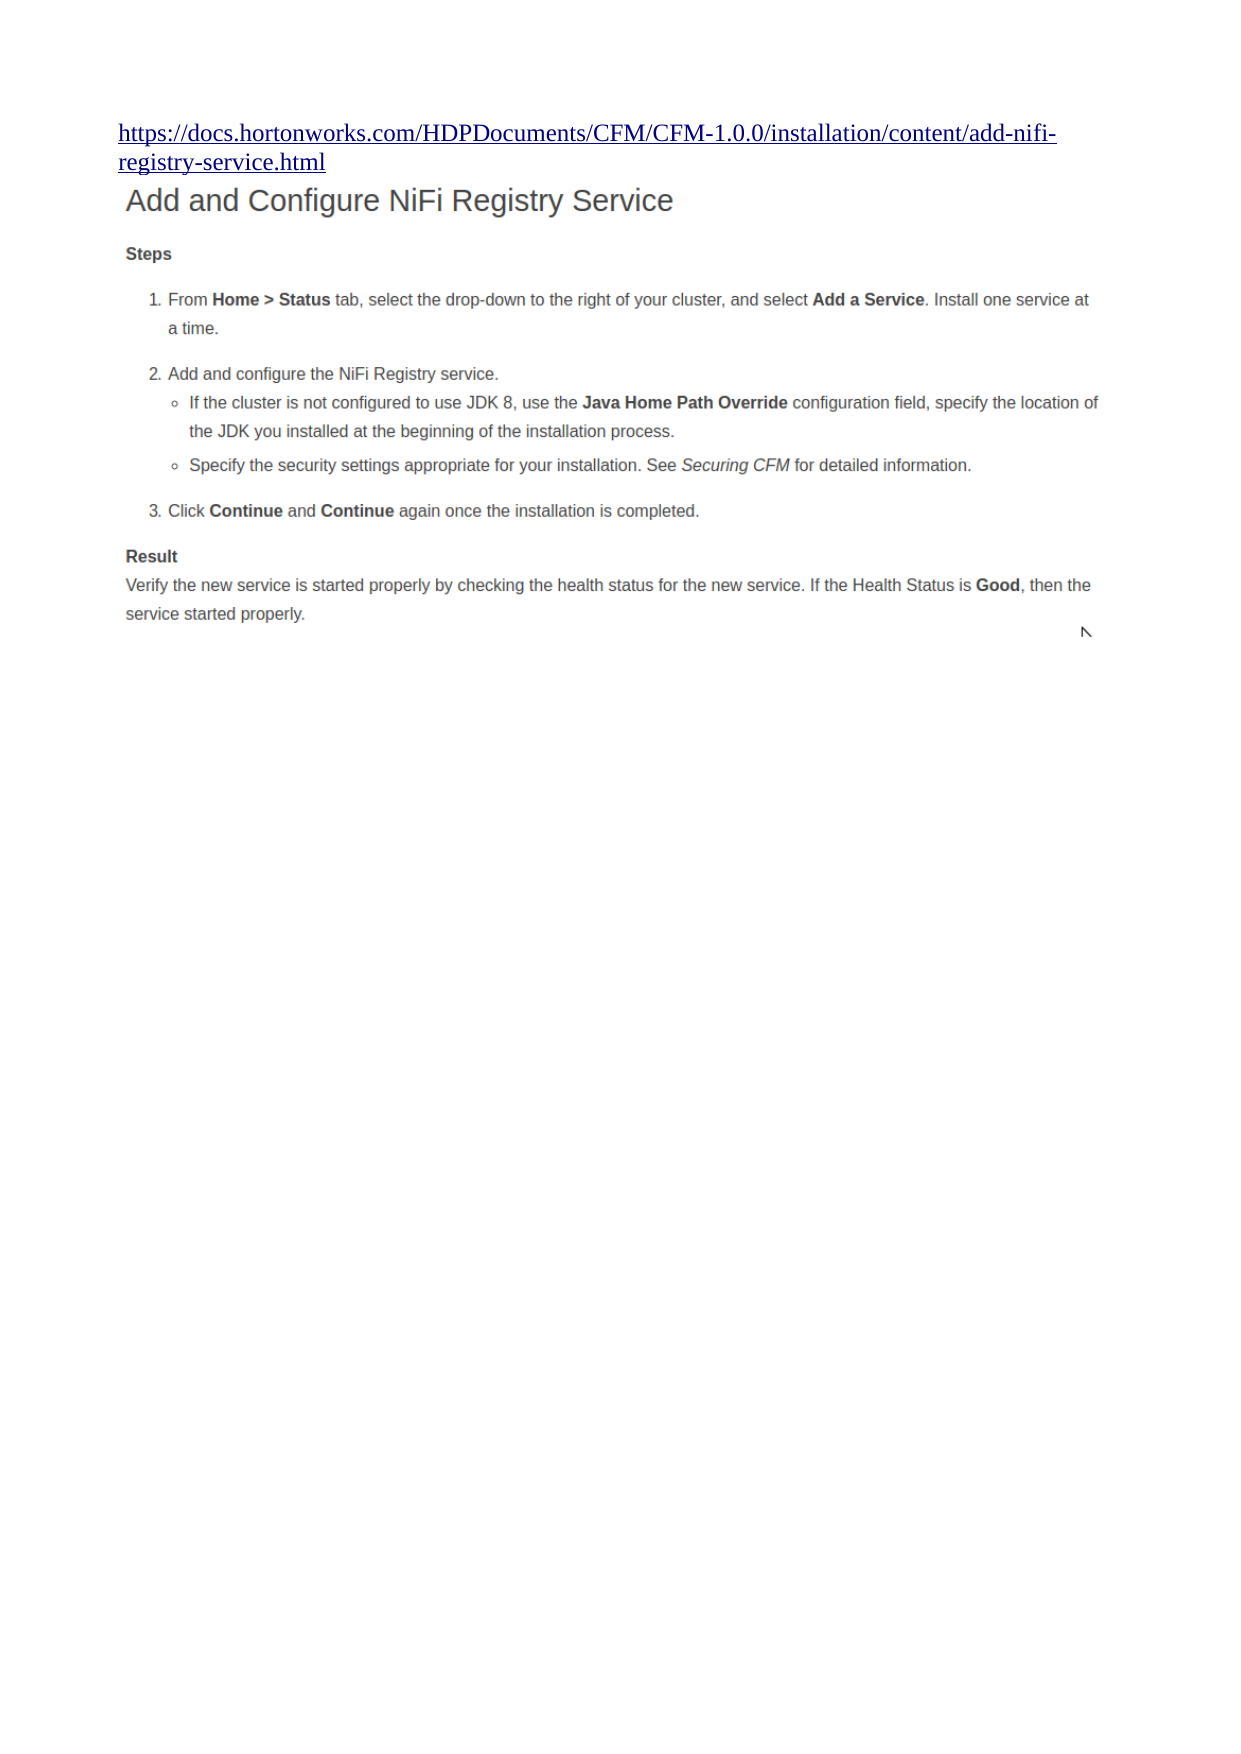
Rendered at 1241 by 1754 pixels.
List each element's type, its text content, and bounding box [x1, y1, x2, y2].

picture [118, 175, 1123, 641]
text https://docs.hortonworks.com/HDPDocuments/CFM/CFM-1.0.0/installation/content/add-nifi-registry-service.html [118, 118, 1122, 175]
